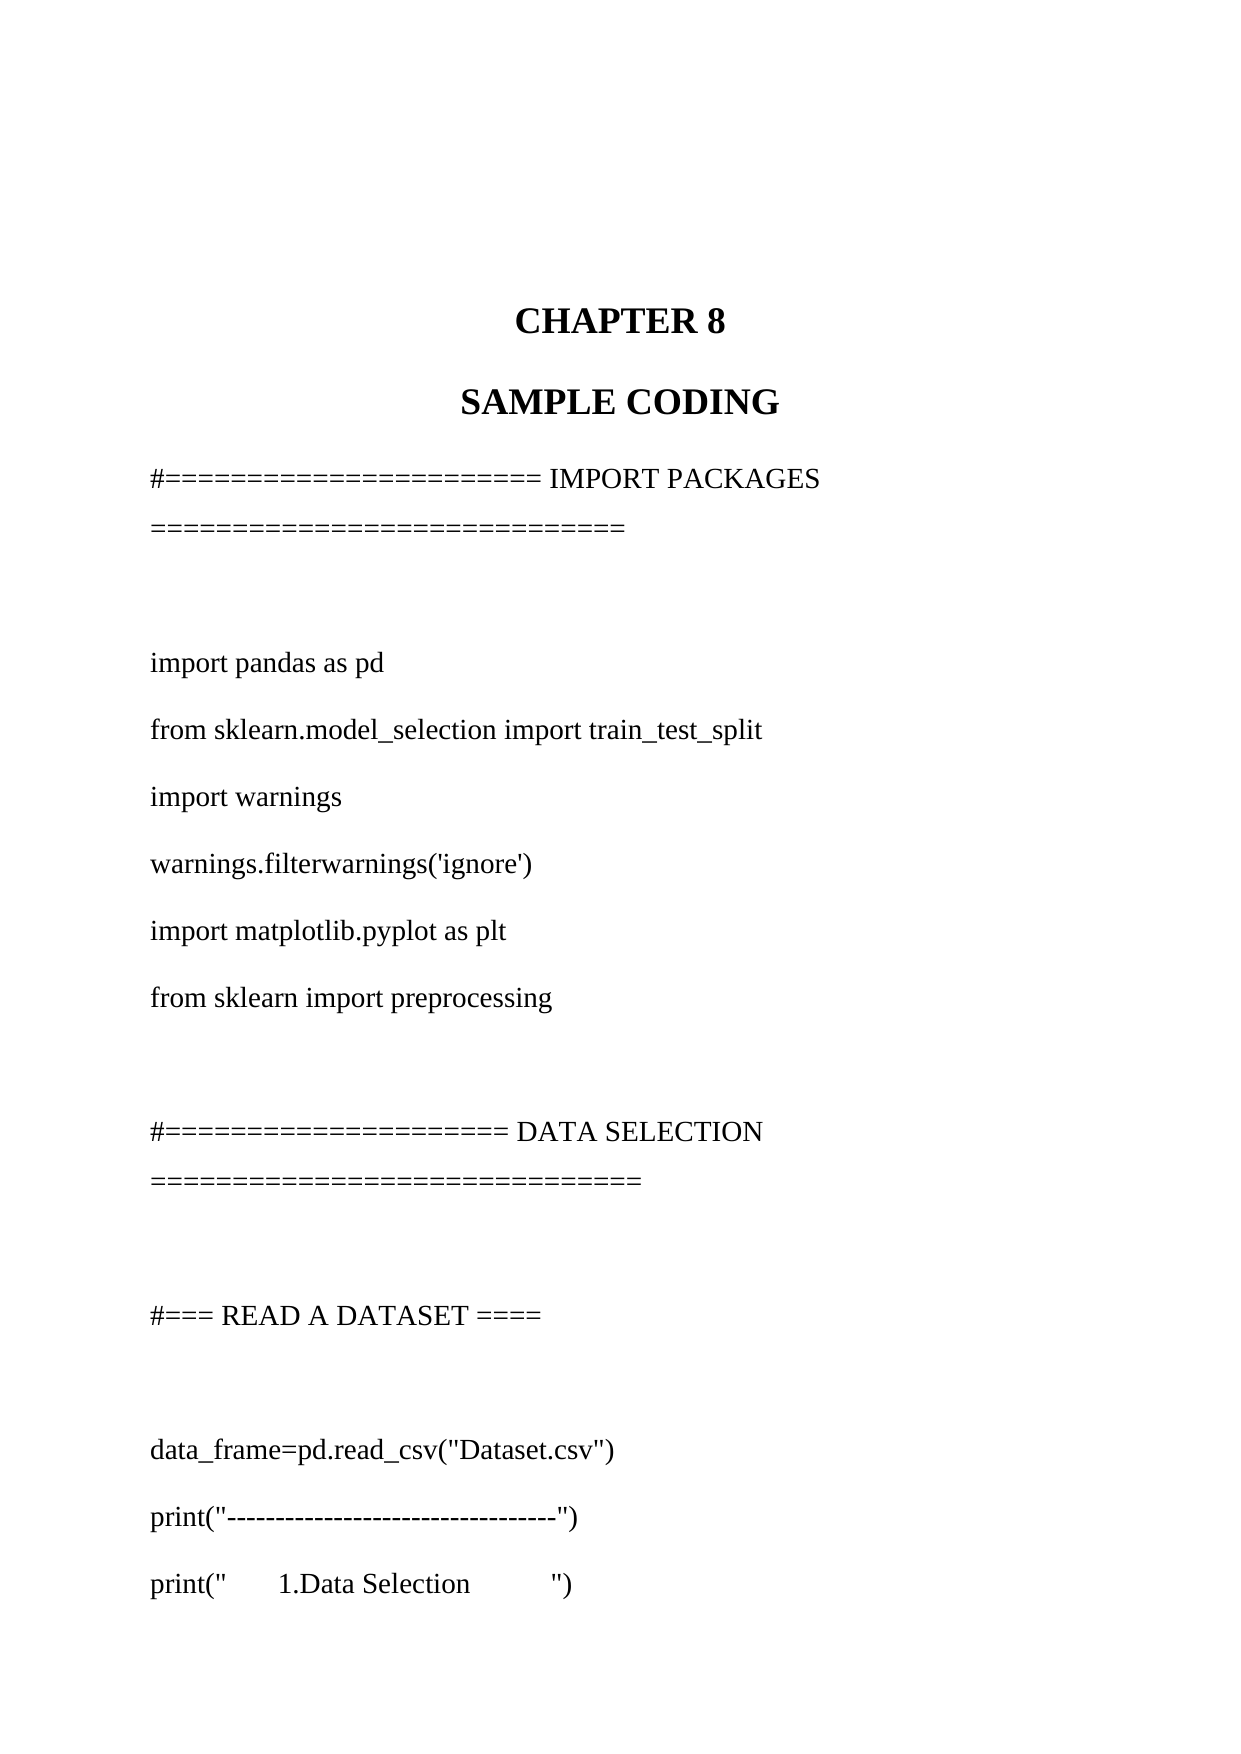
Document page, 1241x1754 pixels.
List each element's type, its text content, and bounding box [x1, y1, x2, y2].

text #======================= IMPORT PACKAGES ============================= [150, 461, 1090, 545]
text import warnings [150, 779, 1090, 813]
text import matplotlib.pyplot as plt [150, 913, 1090, 947]
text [150, 1499, 1090, 1533]
text CHAPTER 8 [150, 298, 1090, 341]
text from sklearn.model_selection import train_test_split [150, 712, 1090, 746]
text from sklearn import preprocessing [150, 980, 1090, 1014]
text print(" 1.Data Selection ") [150, 1566, 1090, 1600]
text data_frame=pd.read_csv("Dataset.csv") [150, 1432, 1090, 1466]
text import pandas as pd [150, 645, 1090, 679]
text warnings.filterwarnings('ignore') [150, 846, 1090, 880]
text #=== READ A DATASET ==== [150, 1298, 1090, 1332]
text SAMPLE CODING [150, 380, 1090, 423]
text #===================== DATA SELECTION ============================== [150, 1114, 1090, 1198]
